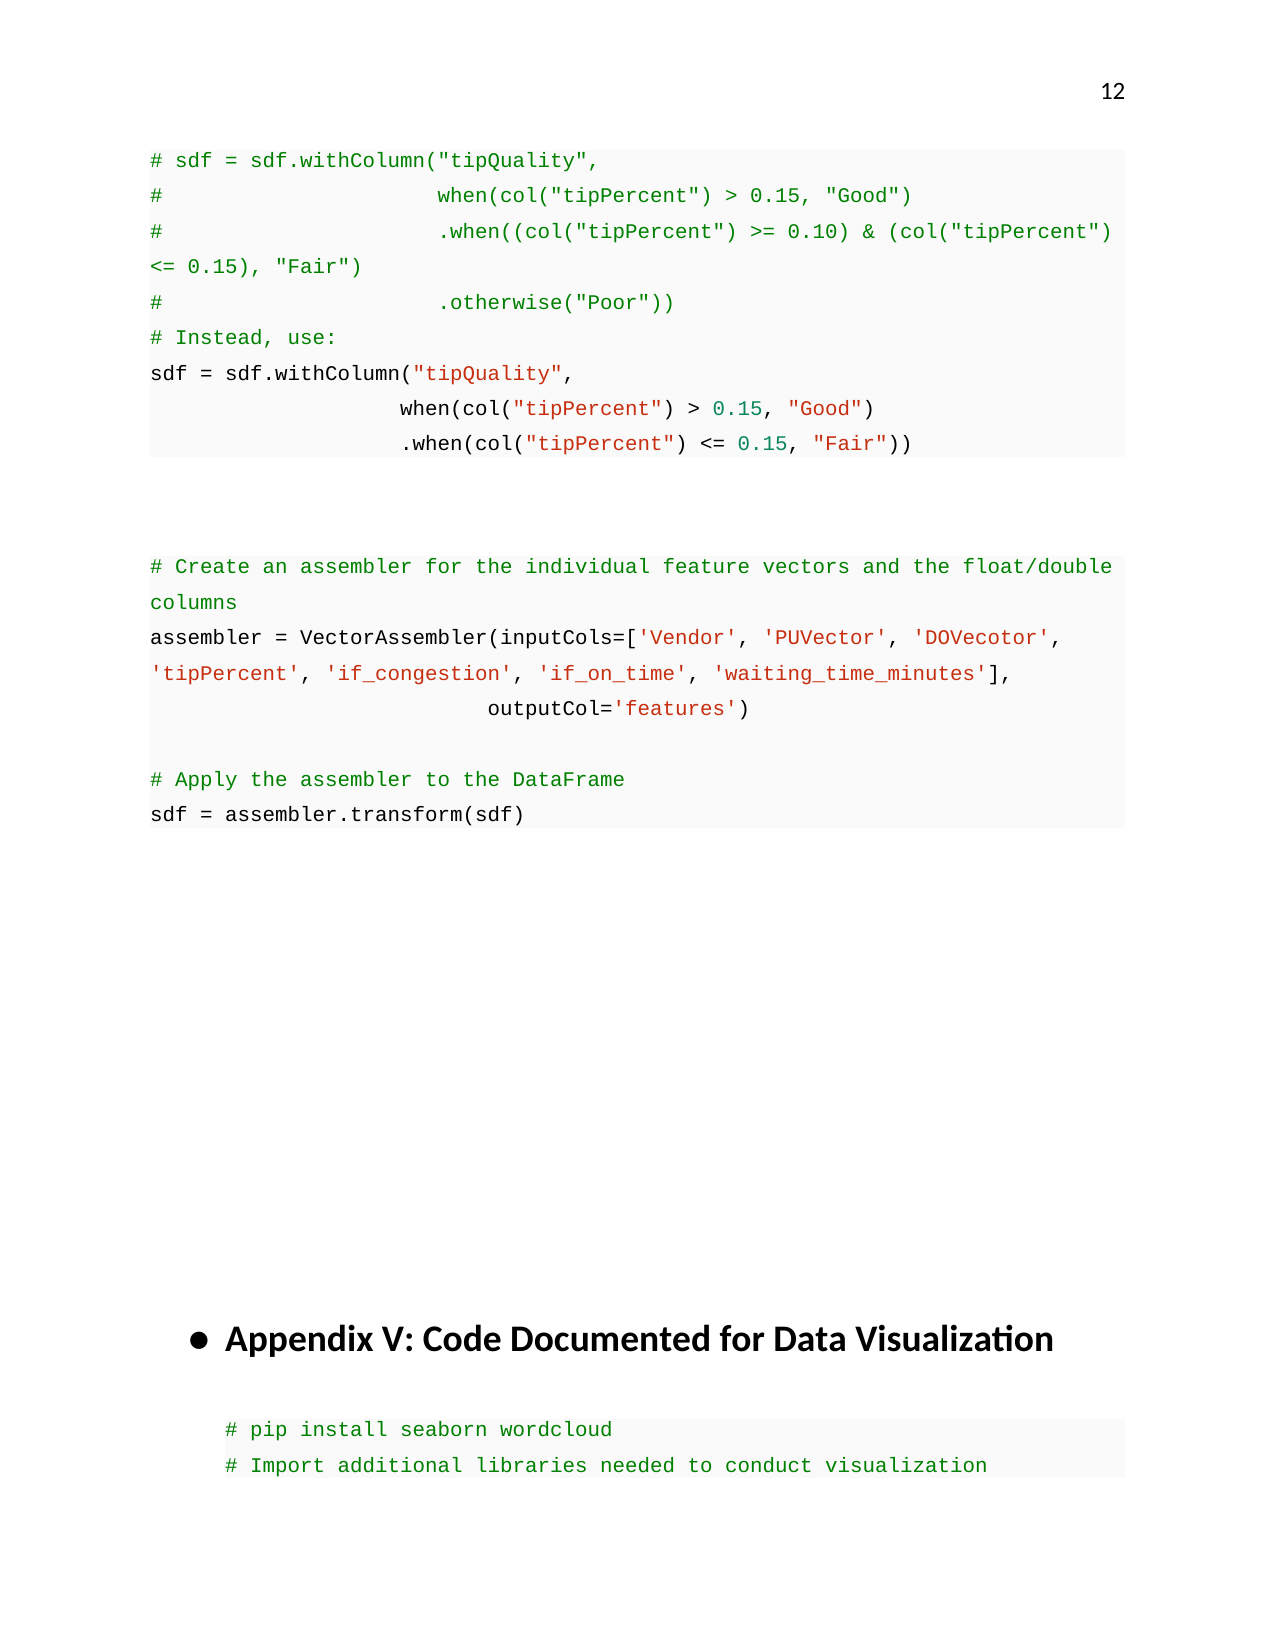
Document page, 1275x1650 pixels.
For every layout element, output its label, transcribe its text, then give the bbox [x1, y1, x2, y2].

text .when(col("tipPercent") <= 0.15, "Fair")) [150, 433, 1125, 457]
text # Import additional libraries needed to conduct visualization [225, 1455, 1125, 1478]
text # pip install seaborn wordcloud [225, 1419, 1125, 1443]
text # .when((col("tipPercent") >= 0.10) & (col("tipPercent") <= 0.15), "Fair") [150, 221, 1125, 280]
text # Apply the assembler to the DataFrame [150, 769, 1125, 792]
text sdf = assembler.transform(sdf) [150, 804, 1125, 828]
text # sdf = sdf.withColumn("tipQuality", [150, 150, 1125, 174]
text sdf = sdf.withColumn("tipQuality", [150, 362, 1125, 386]
text assembler = VectorAssembler(inputCols=['Vendor', 'PUVector', 'DOVecotor', 'tipPercent', 'if_congestion', 'if_on_time', 'waiting_time_minutes'], [150, 627, 1125, 686]
text # Instead, use: [150, 327, 1125, 351]
subtitle Appendix V: Code Documented for Data Visualization [187, 1314, 1125, 1360]
text when(col("tipPercent") > 0.15, "Good") [150, 398, 1125, 422]
text outputCol='features') [150, 698, 1125, 722]
text # .otherwise("Poor")) [150, 292, 1125, 315]
text # Create an assembler for the individual feature vectors and the float/double columns [150, 556, 1125, 615]
text # when(col("tipPercent") > 0.15, "Good") [150, 185, 1125, 209]
